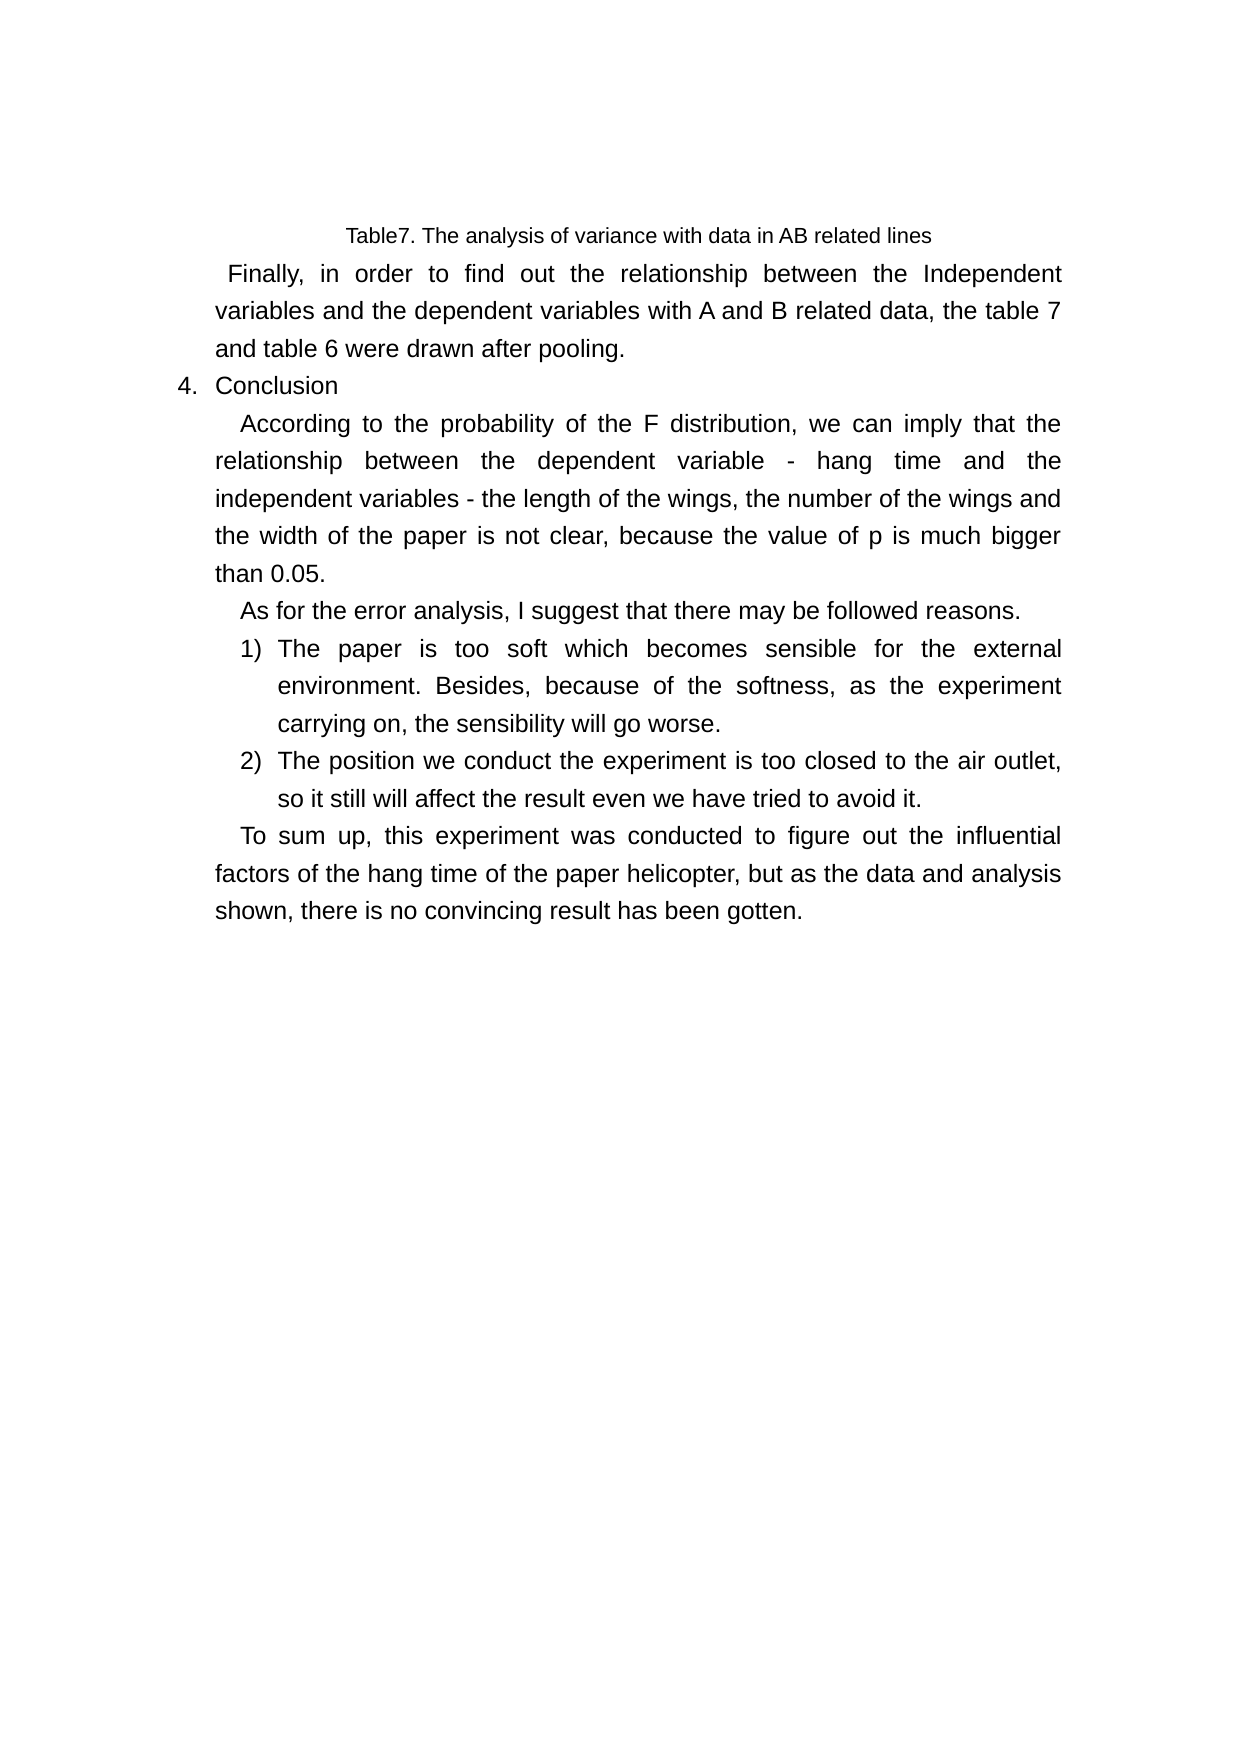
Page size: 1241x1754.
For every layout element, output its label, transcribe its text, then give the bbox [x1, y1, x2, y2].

list The paper is too soft which becomes sensible for the external environment. Besides, because of the softness, as the experiment carrying on, the sensibility will go worse. [240, 629, 1063, 742]
list According to the probability of the F distribution, we can imply that the relationship between the dependent variable - hang time and the independent variables - the length of the wings, the number of the wings and the width of the paper is not clear, because the value of p is much bigger than 0.05. [215, 404, 1063, 592]
list Finally, in order to find out the relationship between the Independent variables and the dependent variables with A and B related data, the table 7 and table 6 were drawn after pooling. [215, 254, 1063, 367]
list To sum up, this experiment was conducted to figure out the influential factors of the hang time of the paper helicopter, but as the data and analysis shown, there is no convincing result has been gotten. [215, 817, 1063, 929]
list The position we conduct the experiment is too closed to the air outlet, so it still will affect the result even we have tried to avoid it. [240, 742, 1063, 817]
list As for the error analysis, I suggest that there may be followed reasons. [215, 592, 1063, 629]
list Table7. The analysis of variance with data in AB related lines [215, 217, 1063, 254]
list Conclusion [177, 367, 1063, 404]
